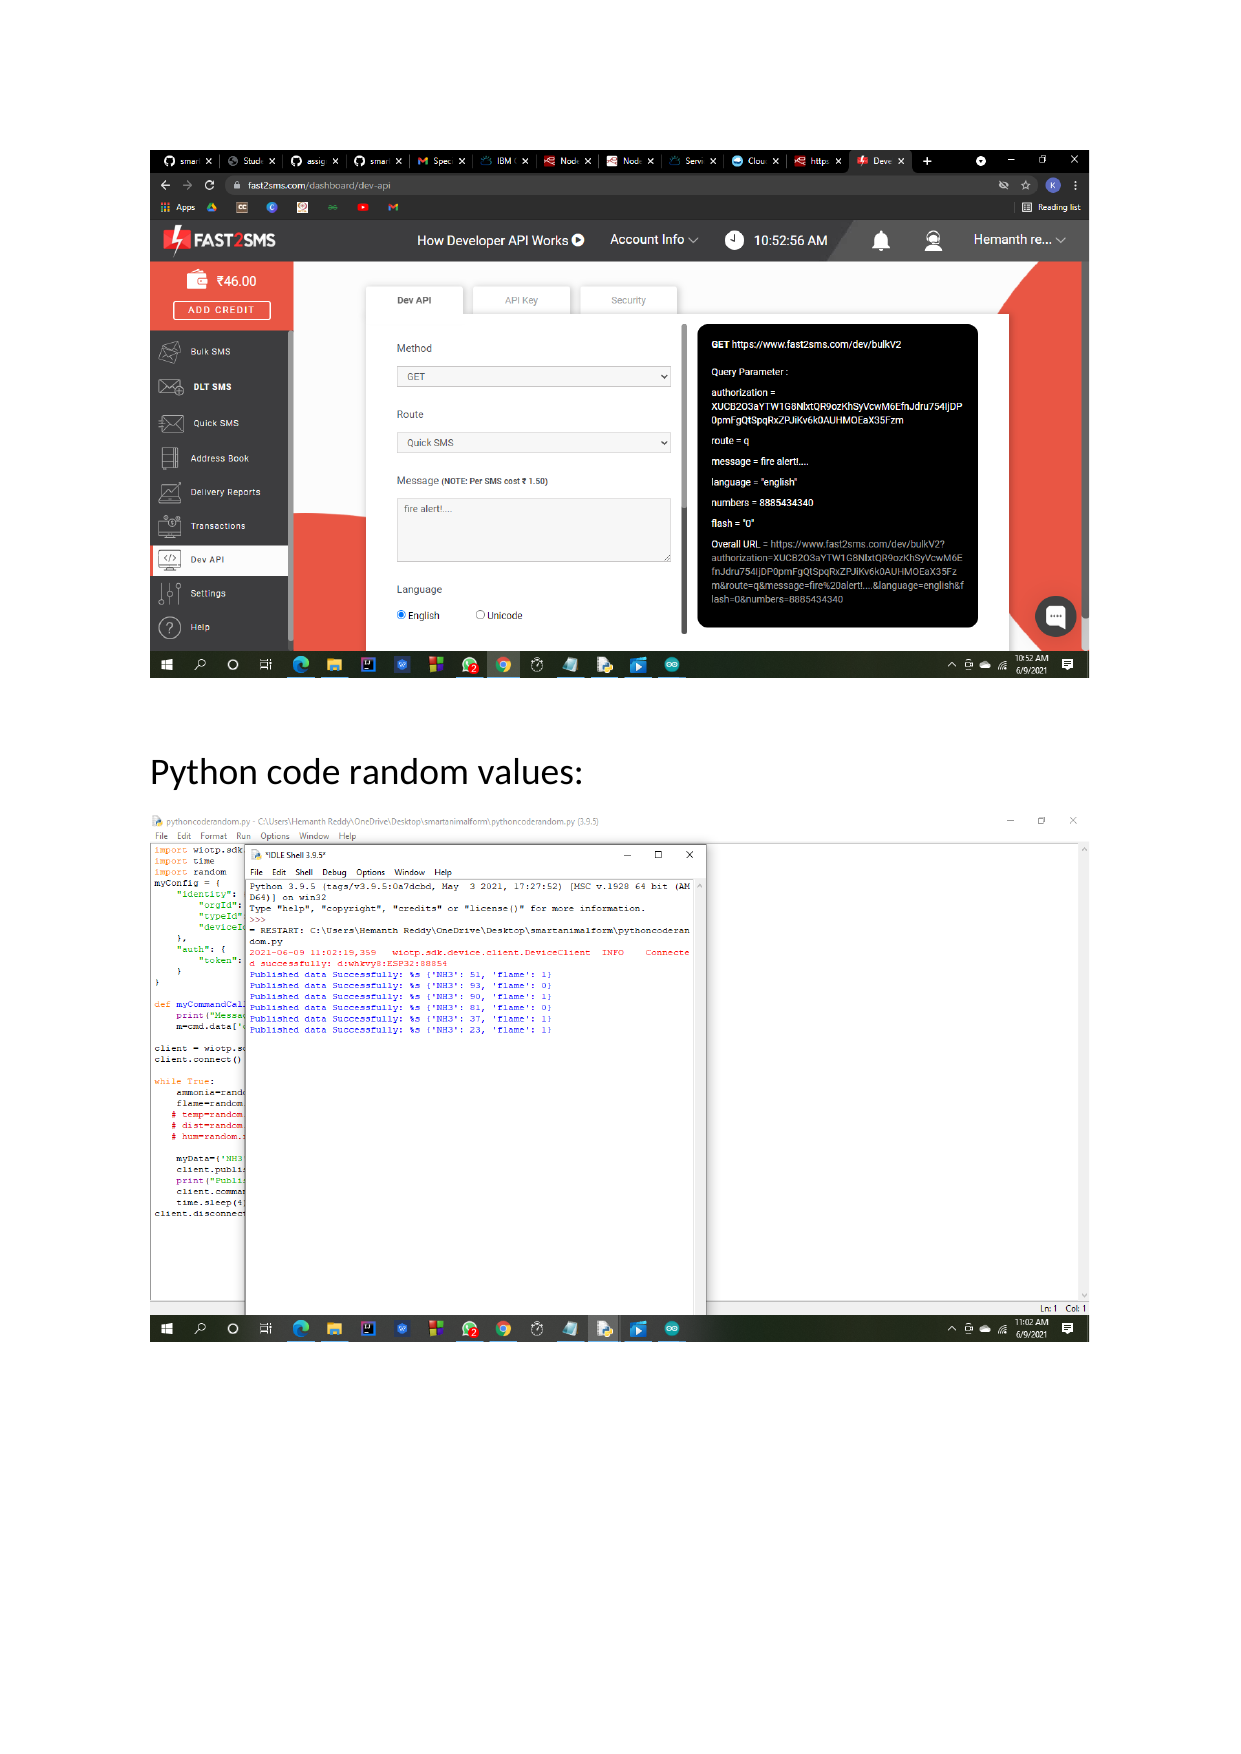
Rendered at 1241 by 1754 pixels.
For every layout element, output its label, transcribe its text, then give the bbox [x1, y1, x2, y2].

picture [150, 813, 1090, 1342]
text Python code random values: [150, 748, 1090, 793]
picture [150, 150, 1090, 678]
